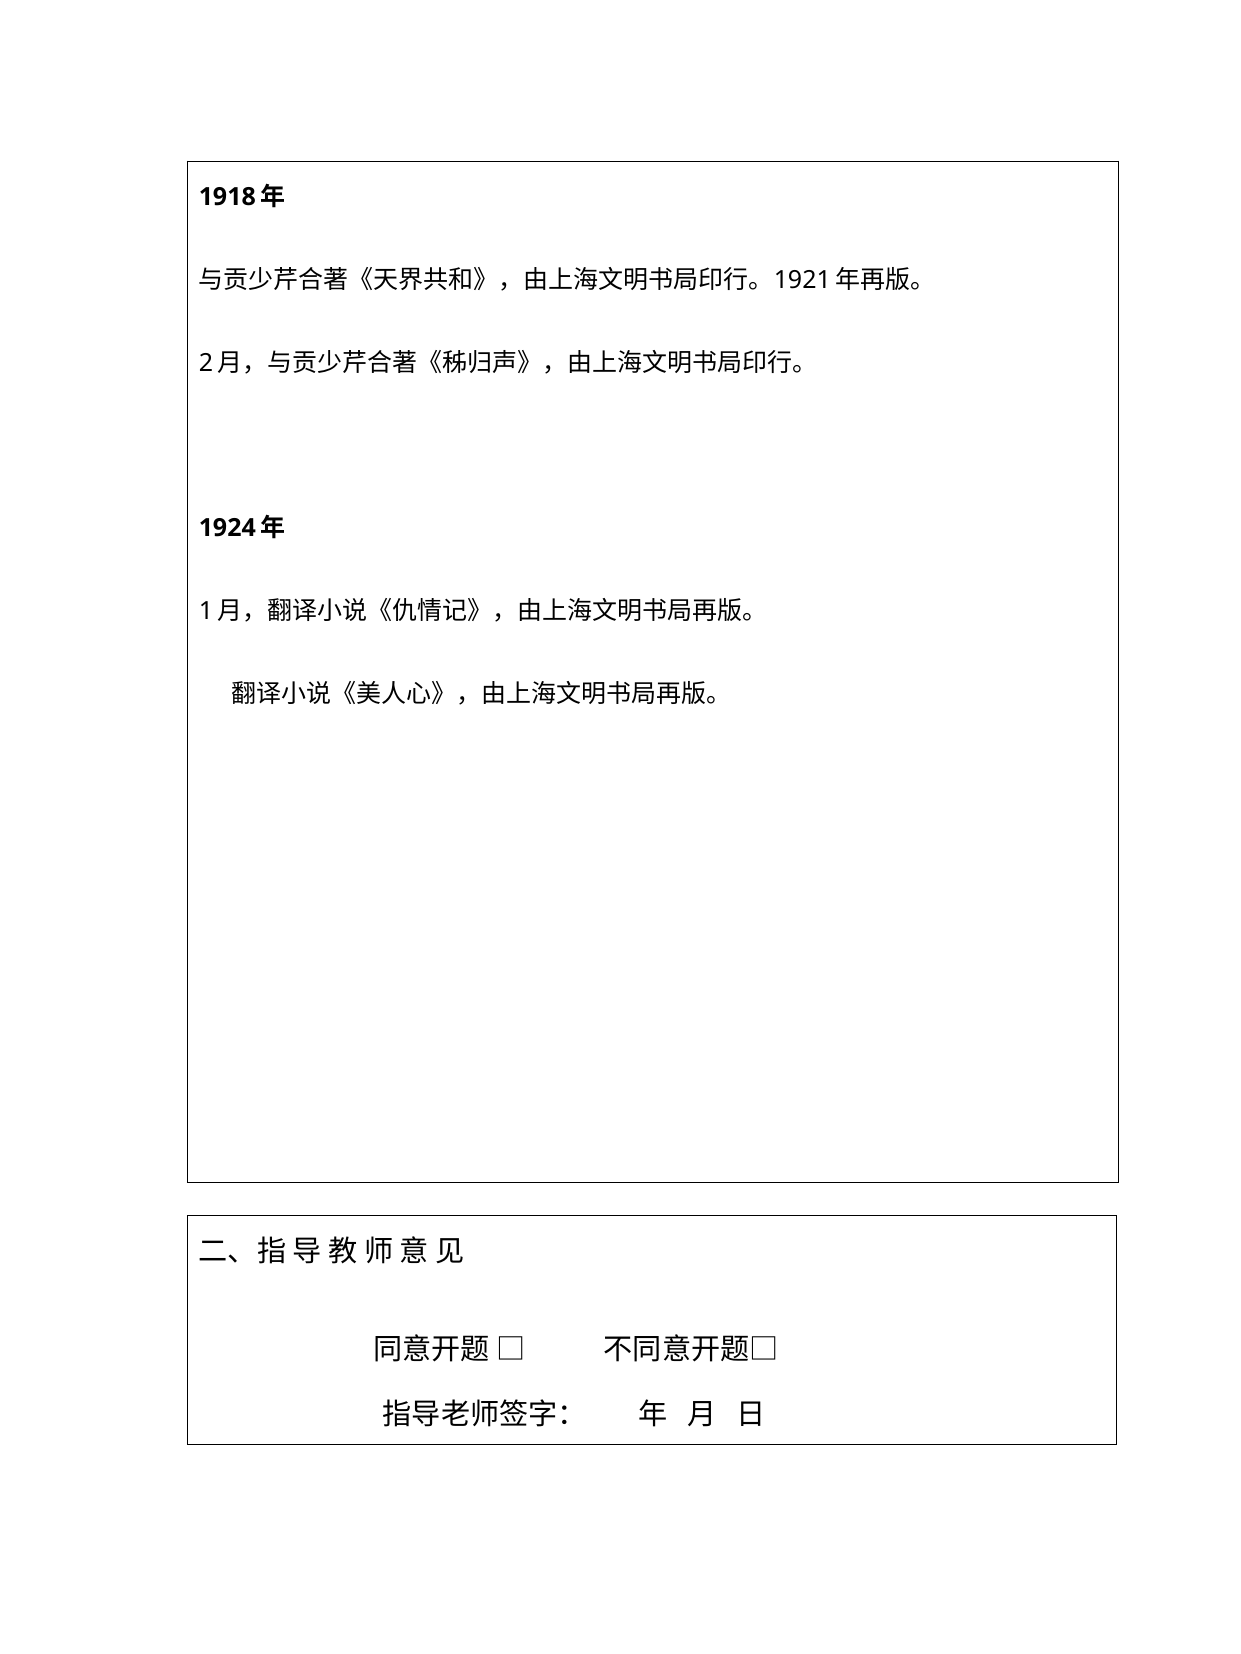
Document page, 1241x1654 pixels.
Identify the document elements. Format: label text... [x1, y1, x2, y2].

table_header 二、指 导 教 师 意 见 同意开题 □ 不同意开题□ 指导老师签字： 年 月 日 [188, 1216, 1116, 1444]
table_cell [188, 162, 1118, 1182]
